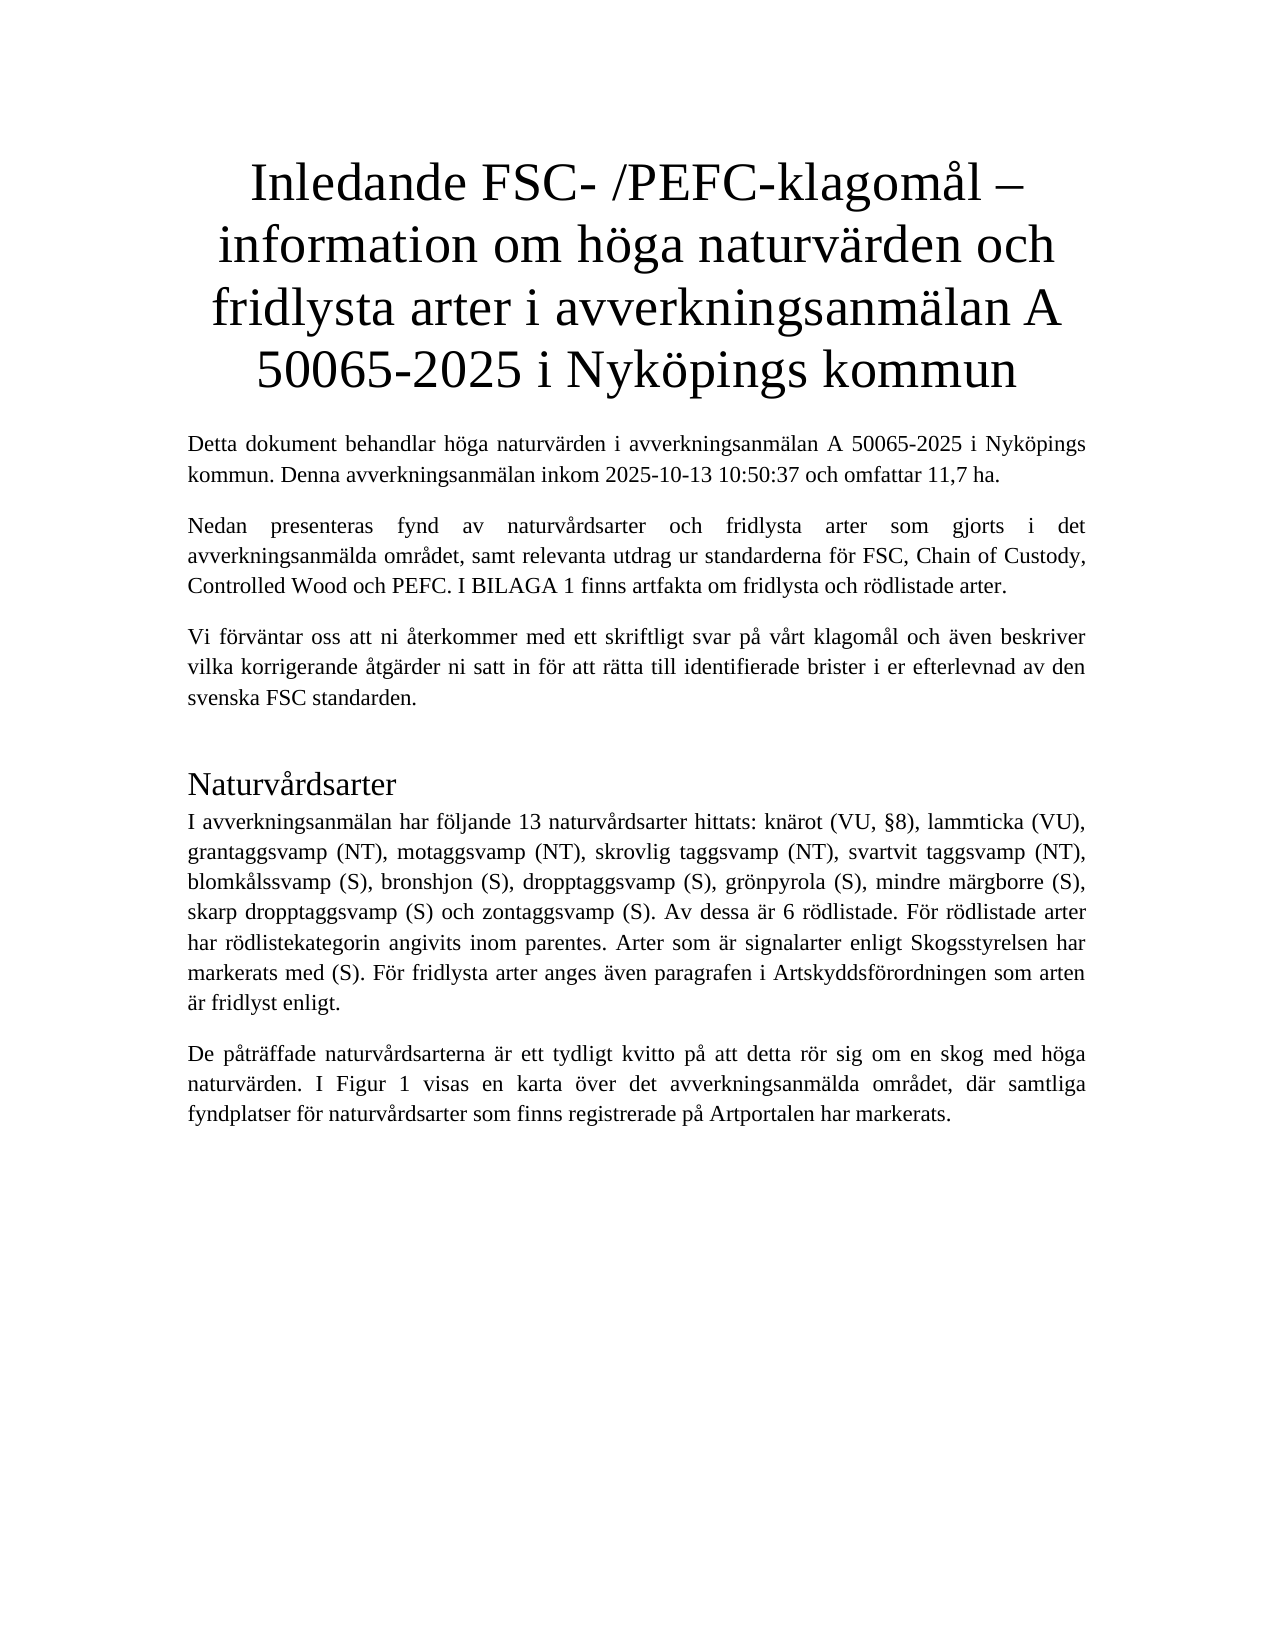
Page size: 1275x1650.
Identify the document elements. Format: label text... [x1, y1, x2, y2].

text Detta dokument behandlar höga naturvärden i avverkningsanmälan A 50065-2025 i Nyköpings kommun. Denna avverkningsanmälan inkom 2025-10-13 10:50:37 och omfattar 11,7 ha. [187, 430, 1087, 487]
text De påträffade naturvårdsarterna är ett tydligt kvitto på att detta rör sig om en skog med höga naturvärden. I Figur 1 visas en karta över det avverkningsanmälda området, där samtliga fyndplatser för naturvårdsarter som finns registrerade på Artportalen har markerats. [187, 1040, 1087, 1127]
text I avverkningsanmälan har följande 13 naturvårdsarter hittats: knärot (VU, §8), lammticka (VU), grantaggsvamp (NT), motaggsvamp (NT), skrovlig taggsvamp (NT), svartvit taggsvamp (NT), blomkålssvamp (S), bronshjon (S), dropptaggsvamp (S), grönpyrola (S), mindre märgborre (S), skarp dropptaggsvamp (S) och zontaggsvamp (S). Av dessa är 6 rödlistade. För rödlistade arter har rödlistekategorin angivits inom parentes. Arter som är signalarter enligt Skogsstyrelsen har markerats med (S). För fridlysta arter anges även paragrafen i Artskyddsförordningen som arten är fridlyst enligt. [187, 808, 1087, 1015]
text Nedan presenteras fynd av naturvårdsarter och fridlysta arter som gjorts i det avverkningsanmälda området, samt relevanta utdrag ur standarderna för FSC, Chain of Custody, Controlled Wood och PEFC. I BILAGA 1 finns artfakta om fridlysta och rödlistade arter. [187, 512, 1087, 598]
text Vi förväntar oss att ni återkommer med ett skriftligt svar på vårt klagomål och även beskriver vilka korrigerande åtgärder ni satt in för att rätta till identifierade brister i er efterlevnad av den svenska FSC standarden. [187, 623, 1087, 710]
subtitle Naturvårdsarter [187, 764, 1087, 802]
title Inledande FSC- /PEFC-klagomål – information om höga naturvärden och fridlysta arter i avverkningsanmälan A 50065-2025 i Nyköpings kommun [187, 150, 1087, 399]
